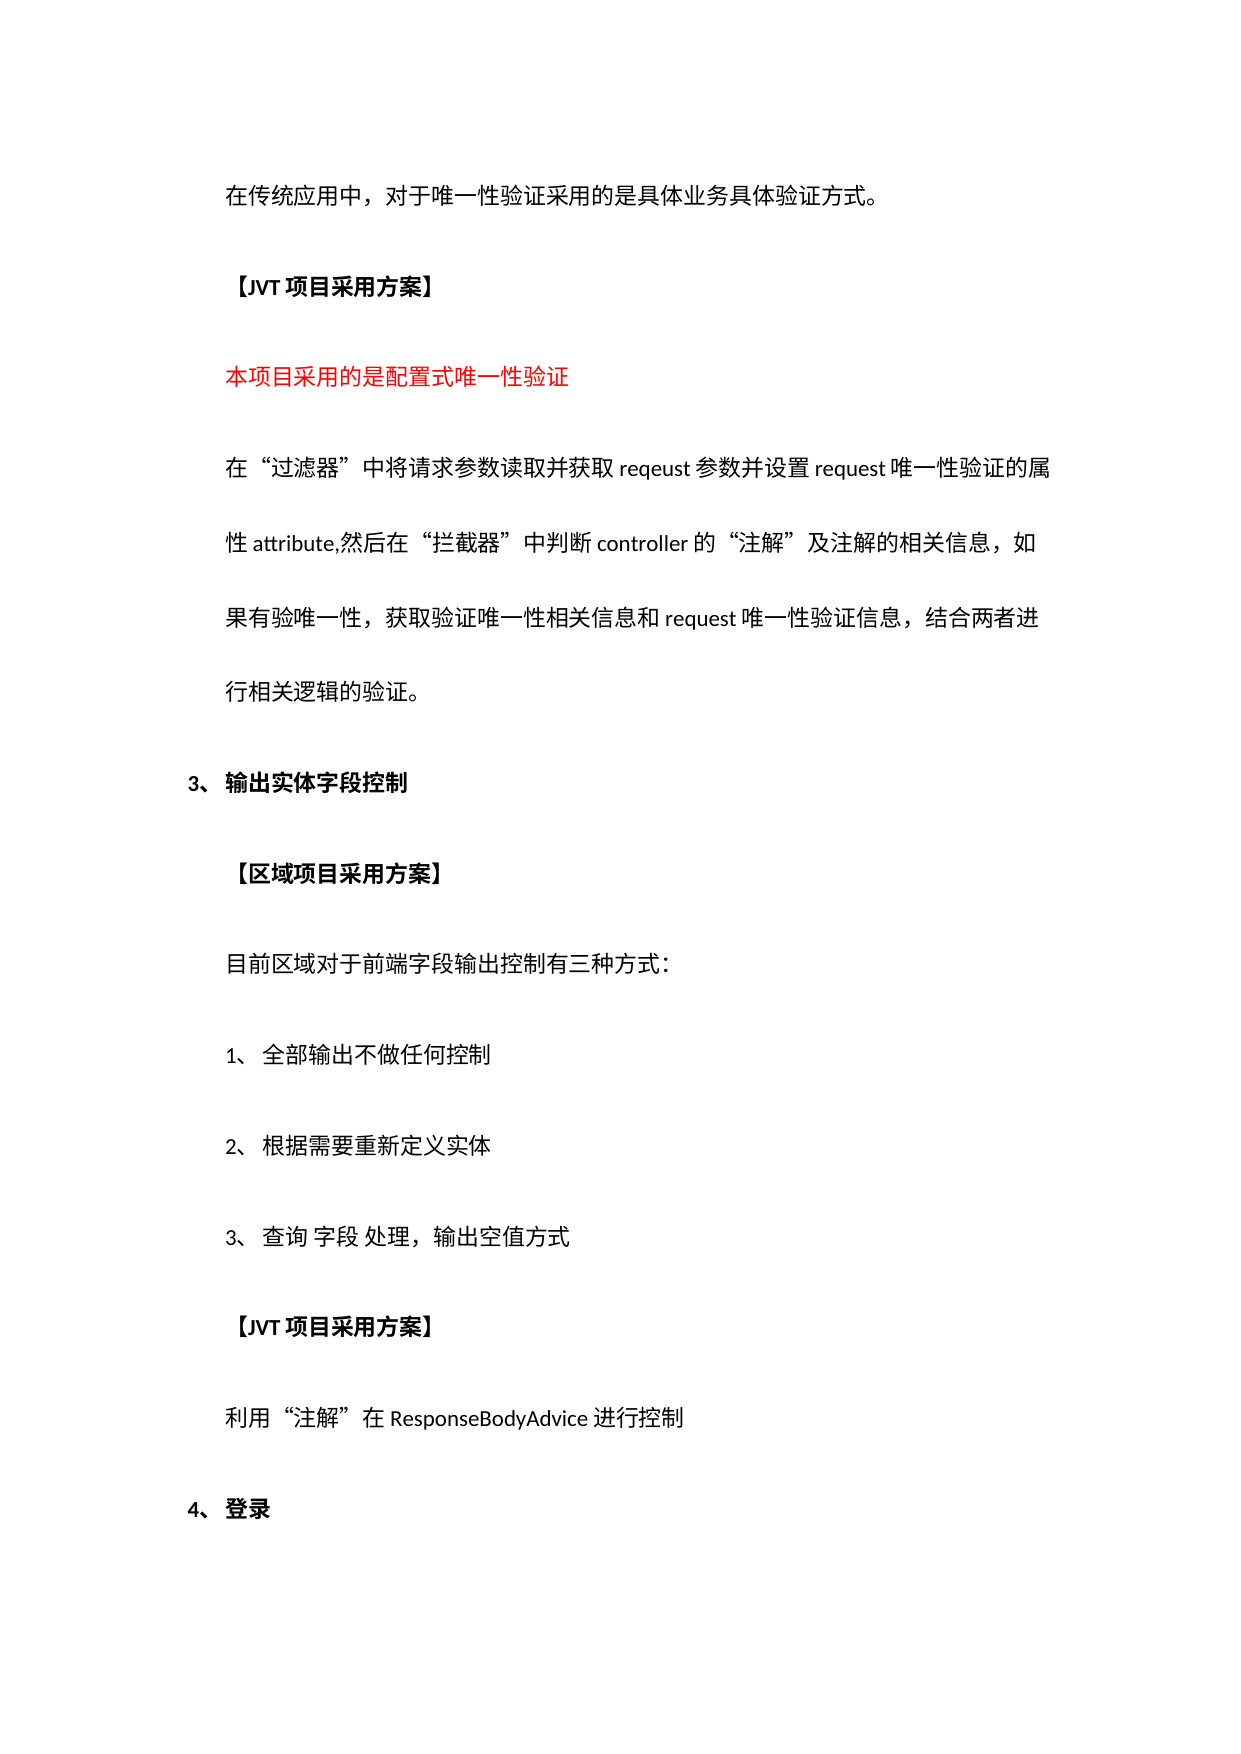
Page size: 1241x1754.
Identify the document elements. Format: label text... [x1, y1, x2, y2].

list 【JVT项目采用方案】 [225, 1293, 1053, 1358]
list 输出实体字段控制 [187, 749, 1053, 814]
list 全部输出不做任何控制 [225, 1021, 1053, 1086]
list 目前区域对于前端字段输出控制有三种方式： [225, 930, 1053, 995]
list 在“过滤器”中将请求参数读取并获取reqeust参数并设置request唯一性验证的属性attribute,然后在“拦截器”中判断controller的“注解”及注解的相关信息，如果有验唯一性，获取验证唯一性相关信息和request 唯一性验证信息，结合两者进行相关逻辑的验证。 [225, 434, 1053, 723]
list 利用“注解”在ResponseBodyAdvice进行控制 [225, 1384, 1053, 1449]
list 根据需要重新定义实体 [225, 1112, 1053, 1177]
list 【区域项目采用方案】 [225, 840, 1053, 905]
list 在传统应用中，对于唯一性验证采用的是具体业务具体验证方式。 [225, 162, 1053, 227]
list 登录 [187, 1475, 1053, 1540]
list 【JVT项目采用方案】 [225, 253, 1053, 318]
list 本项目采用的是配置式唯一性验证 [225, 343, 1053, 408]
list 查询 字段 处理，输出空值方式 [225, 1203, 1053, 1268]
